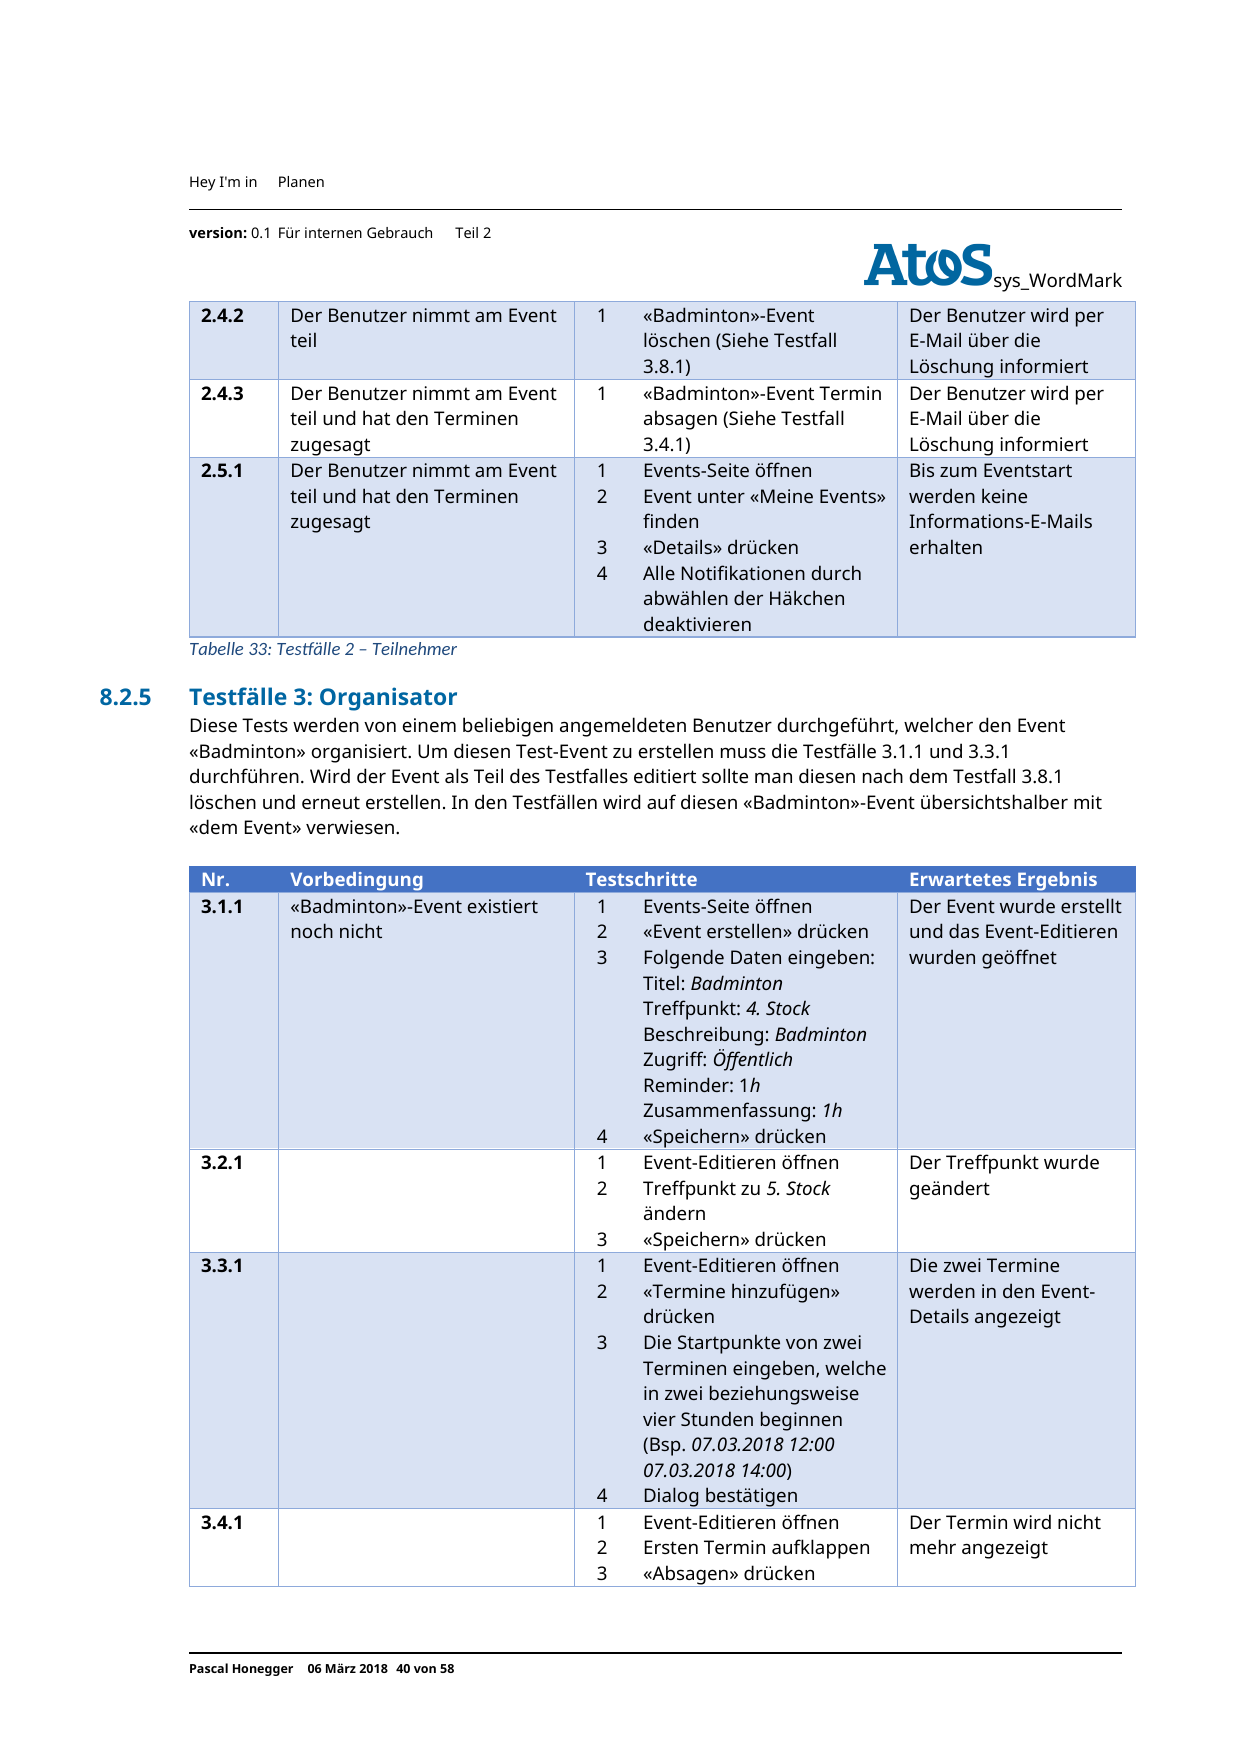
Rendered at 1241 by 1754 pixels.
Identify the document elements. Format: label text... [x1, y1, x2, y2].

table_cell Die zwei Termine werden in den Event-Details angezeigt [898, 1253, 1135, 1508]
table_cell 3.3.1 [190, 1253, 278, 1508]
table_cell [575, 380, 897, 457]
table_cell Der Event wurde erstellt und das Event-Editieren wurden geöffnet [898, 893, 1135, 1148]
picture [862, 242, 993, 287]
table_cell Der Benutzer nimmt am Event teil und hat den Terminen zugesagt [279, 380, 574, 457]
table_cell 2.5.1 [190, 458, 278, 636]
table_header Erwartetes Ergebnis [898, 867, 1135, 892]
table_cell [575, 893, 897, 1148]
table_cell 2.4.2 [190, 302, 278, 379]
table_cell Der Benutzer wird per E-Mail über die Löschung informiert [898, 380, 1135, 457]
table_header Nr. [190, 867, 278, 892]
table_cell [575, 1509, 897, 1586]
table_cell «Badminton»-Event existiert noch nicht [279, 893, 574, 1148]
table_cell Der Termin wird nicht mehr angezeigt [898, 1509, 1135, 1586]
table_cell Der Treffpunkt wurde geändert [898, 1150, 1135, 1252]
table_cell [279, 1150, 574, 1252]
table_cell 3.4.1 [190, 1509, 278, 1586]
table_cell [279, 1509, 574, 1586]
table_cell [279, 1253, 574, 1508]
table_cell 3.2.1 [190, 1150, 278, 1252]
table_cell [575, 458, 897, 636]
table_cell [575, 1150, 897, 1252]
table_cell Der Benutzer nimmt am Event teil und hat den Terminen zugesagt [279, 458, 574, 636]
table_cell [575, 302, 897, 379]
table_cell Bis zum Eventstart werden keine Informations-E-Mails erhalten [898, 458, 1135, 636]
table_header Testschritte [575, 867, 897, 892]
table_cell Der Benutzer wird per E-Mail über die Löschung informiert [898, 302, 1135, 379]
text Tabelle 33: Testfälle 2 – Teilnehmer [189, 638, 1122, 660]
text Diese Tests werden von einem beliebigen angemeldeten Benutzer durchgeführt, welcher den Event «Badminton» organisiert. Um diesen Test-Event zu erstellen muss die Testfälle 3.1.1 und 3.3.1 durchführen. Wird der Event als Teil des Testfalles editiert sollte man diesen nach dem Testfall 3.8.1 löschen und erneut erstellen. In den Testfällen wird auf diesen «Badminton»-Event übersichtshalber mit «dem Event» verwiesen. [189, 712, 1122, 840]
table_cell [575, 1253, 897, 1508]
table_cell 3.1.1 [190, 893, 278, 1148]
table_cell Der Benutzer nimmt am Event teil [279, 302, 574, 379]
subtitle Testfälle 3: Organisator [152, 681, 1122, 712]
table_cell 2.4.3 [190, 380, 278, 457]
table_header Vorbedingung [279, 867, 574, 892]
